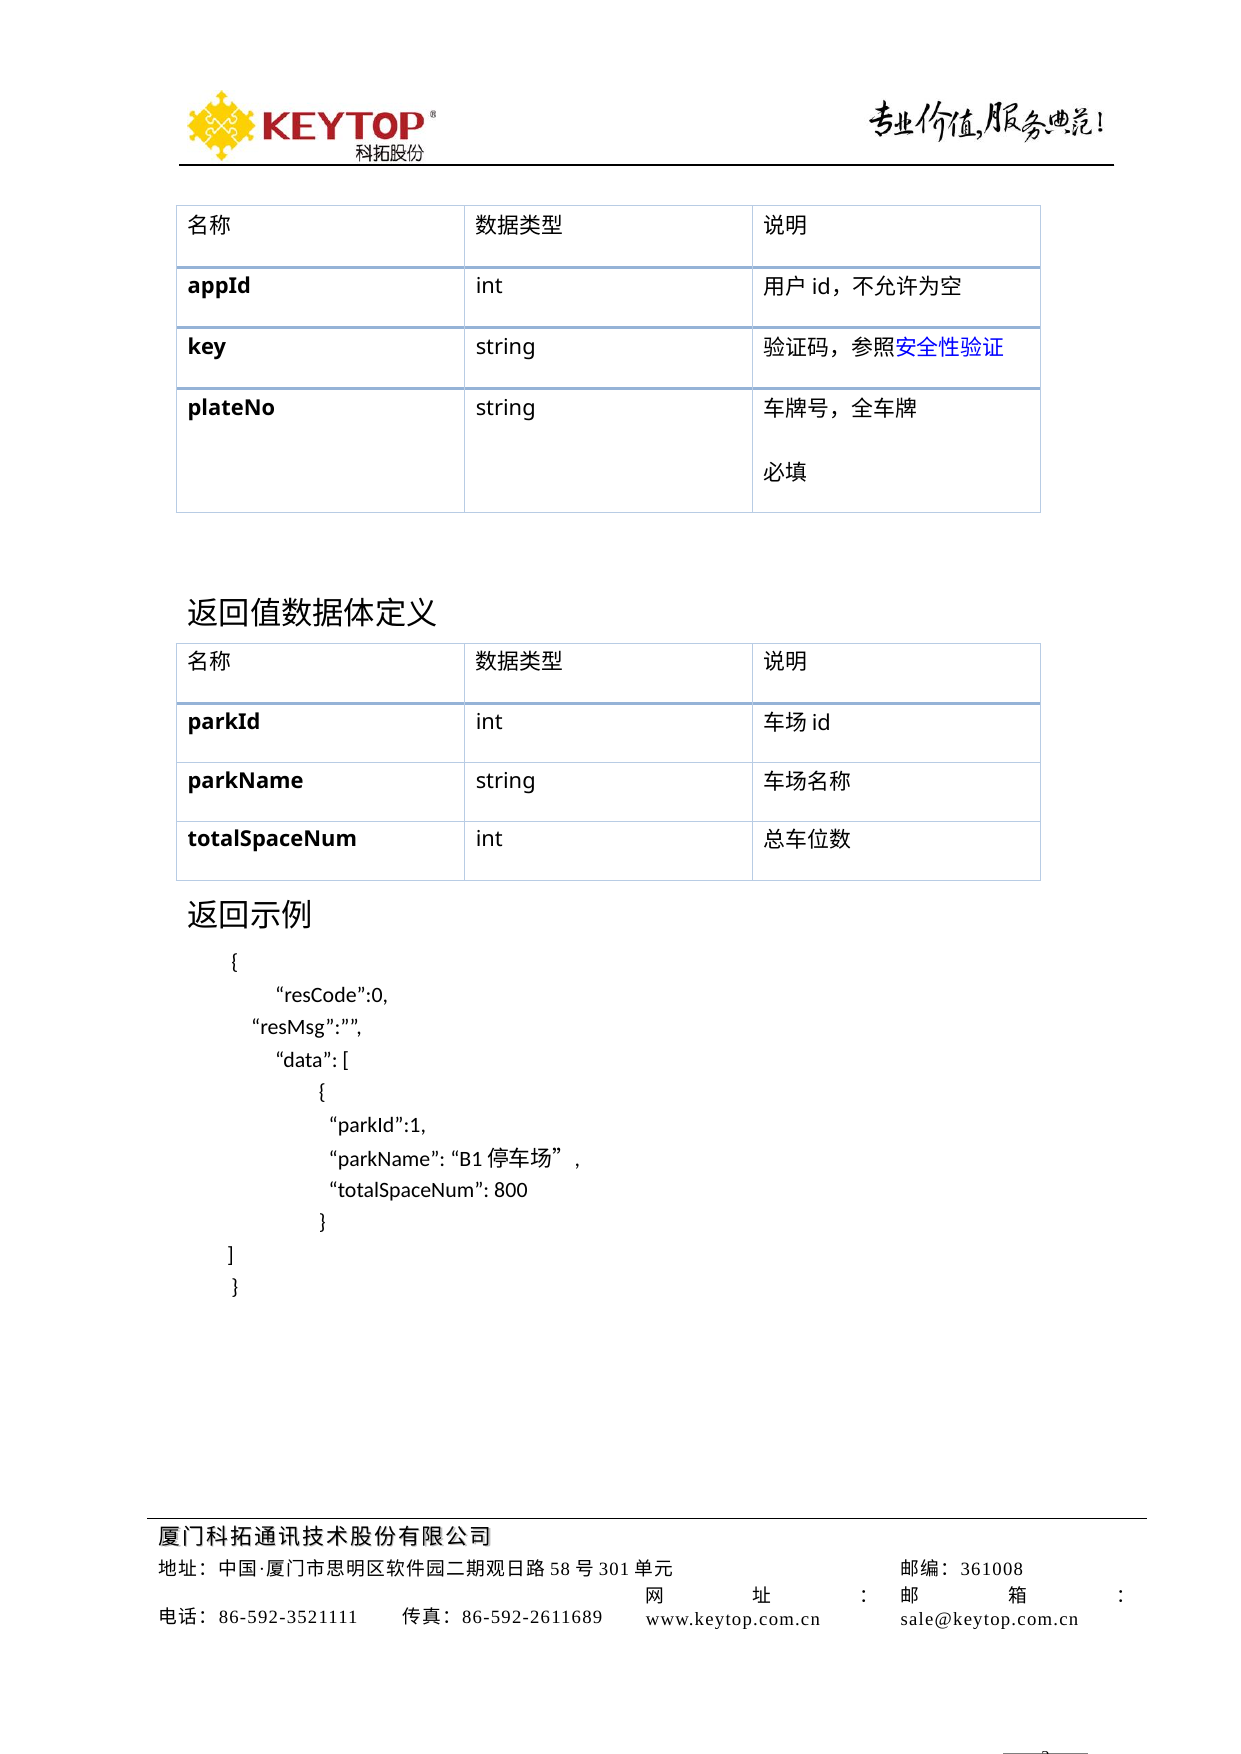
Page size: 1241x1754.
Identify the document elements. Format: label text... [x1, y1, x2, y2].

table_cell 总车位数 [753, 822, 1040, 879]
table_header 名称 [177, 644, 464, 702]
text “data”: [ [231, 1043, 1106, 1076]
table_cell parkId [177, 705, 464, 762]
table_header 说明 [753, 644, 1040, 702]
table_header 数据类型 [465, 644, 752, 702]
text 返回示例 [187, 881, 1106, 946]
text { [187, 946, 1106, 978]
table_cell string [465, 329, 752, 387]
table_cell 车场id [753, 705, 1040, 762]
table_cell 数据类型 [465, 206, 752, 266]
table_cell int [465, 269, 752, 326]
table_cell 车牌号，全车牌 必填 [753, 390, 1040, 512]
text } [275, 1206, 1106, 1238]
table_cell int [465, 822, 752, 879]
text 返回值数据体定义 [187, 578, 1106, 643]
table_cell totalSpaceNum [177, 822, 464, 879]
table_cell 用户id，不允许为空 [753, 269, 1040, 326]
table_cell string [465, 763, 752, 821]
table_cell int [465, 705, 752, 762]
text { [275, 1076, 1106, 1108]
text } [187, 1271, 1106, 1303]
text “parkName”: “B1停车场”, [275, 1141, 1106, 1173]
text “resMsg”:””, [187, 1011, 1106, 1043]
text ] [187, 1238, 1106, 1271]
text “parkId”:1, [275, 1108, 1106, 1141]
table_cell 说明 [753, 206, 1040, 266]
table_cell appId [177, 269, 464, 326]
table_cell 名称 [177, 206, 464, 266]
table_cell plateNo [177, 390, 464, 512]
picture [864, 92, 1107, 147]
table_cell key [177, 329, 464, 387]
text “resCode”:0, [231, 978, 1106, 1011]
text “totalSpaceNum”: 800 [275, 1173, 1106, 1206]
table_cell 验证码，参照安全性验证 [753, 329, 1040, 387]
table_cell parkName [177, 763, 464, 821]
picture [187, 90, 436, 164]
table_cell string [465, 390, 752, 512]
table_cell 车场名称 [753, 763, 1040, 821]
